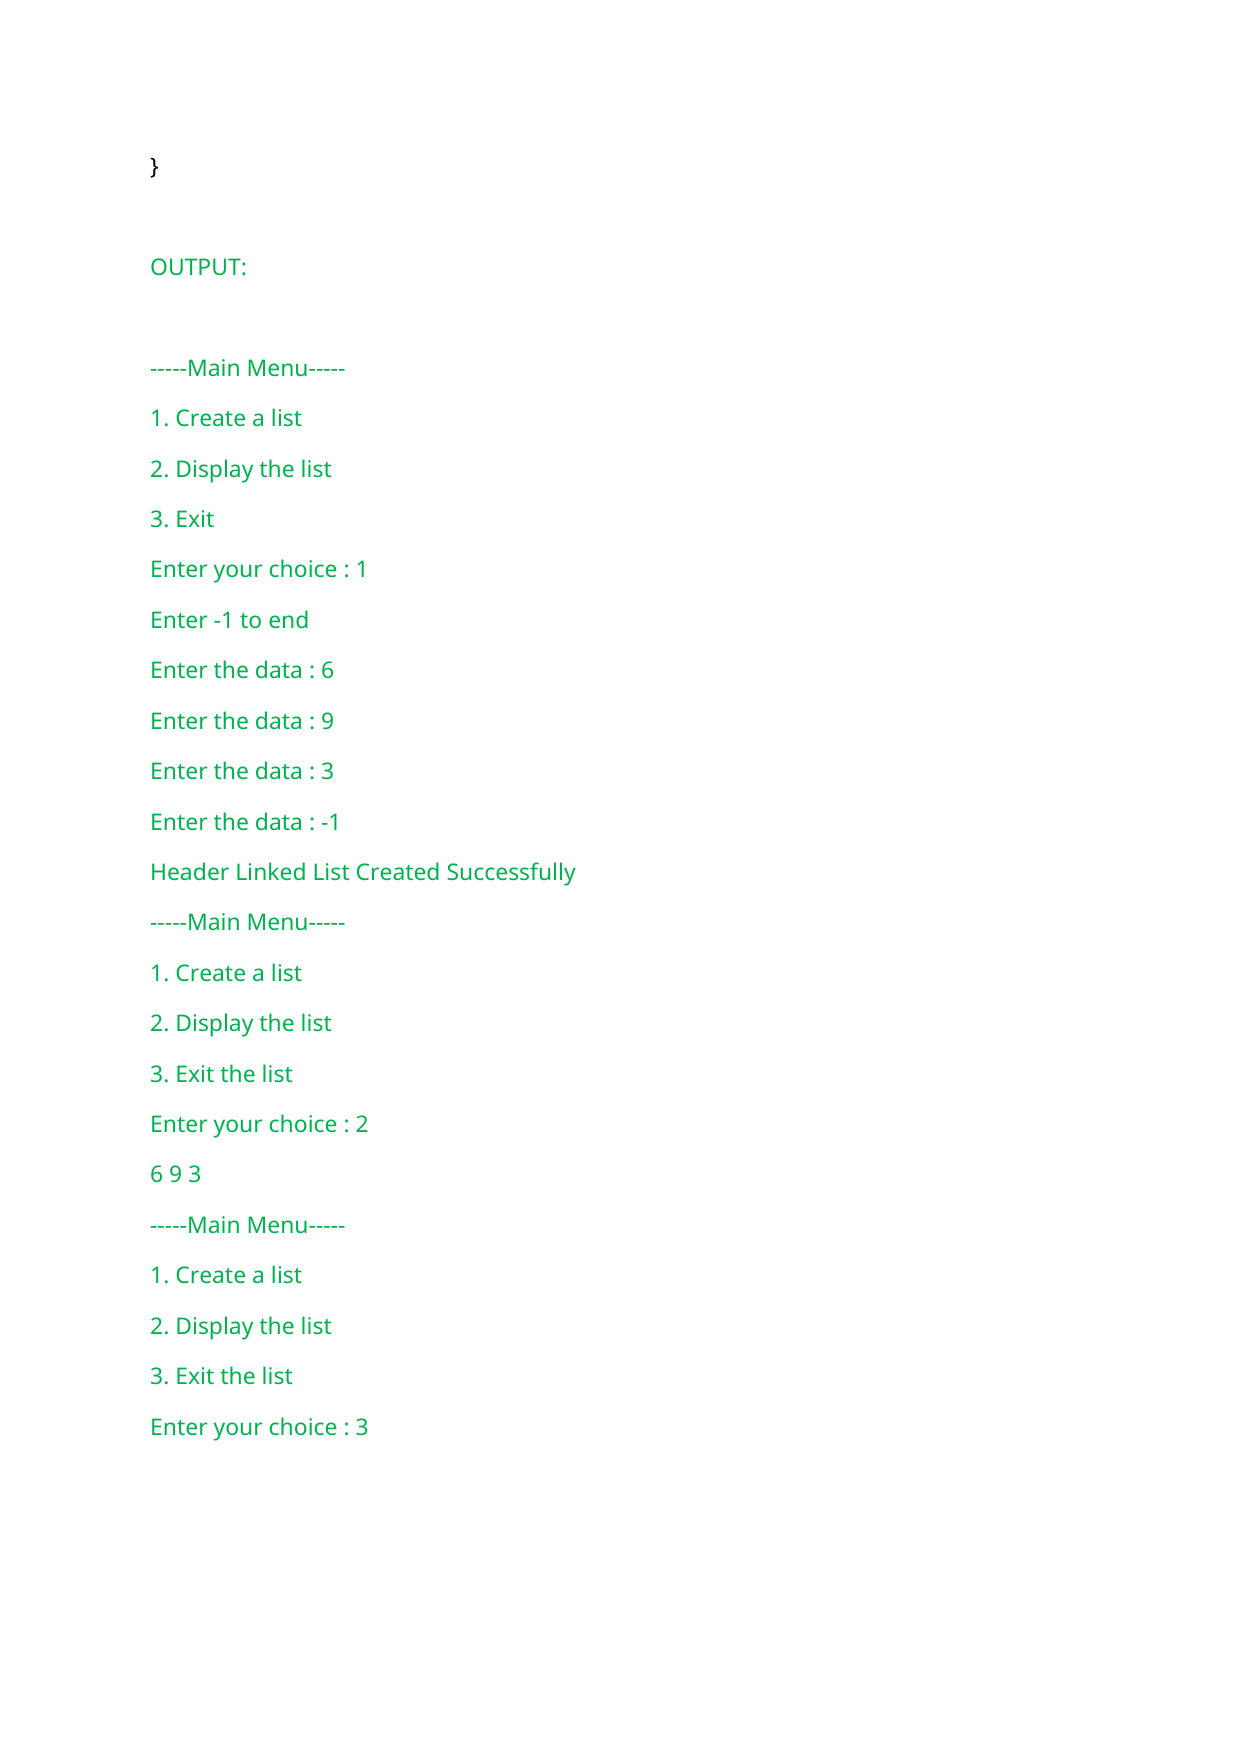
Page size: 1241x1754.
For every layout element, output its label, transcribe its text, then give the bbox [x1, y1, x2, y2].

text Enter the data : 9 [150, 704, 1090, 736]
text 6 9 3 [150, 1158, 1090, 1189]
text OUTPUT: [150, 251, 1090, 282]
text 1. Create a list [150, 402, 1090, 433]
text Header Linked List Created Successfully [150, 856, 1090, 887]
text Enter the data : 3 [150, 755, 1090, 786]
text Enter the data : -1 [150, 805, 1090, 837]
text Enter -1 to end [150, 604, 1090, 635]
text -----Main Menu----- [150, 352, 1090, 383]
text 2. Display the list [150, 1007, 1090, 1038]
text 3. Exit the list [150, 1057, 1090, 1089]
text 2. Display the list [150, 1309, 1090, 1341]
text Enter the data : 6 [150, 654, 1090, 685]
text -----Main Menu----- [150, 906, 1090, 937]
text Enter your choice : 3 [150, 1410, 1090, 1442]
text 3. Exit the list [150, 1360, 1090, 1391]
text } [150, 150, 1090, 181]
text -----Main Menu----- [150, 1209, 1090, 1240]
text 3. Exit [150, 503, 1090, 534]
text 2. Display the list [150, 452, 1090, 484]
text 1. Create a list [150, 957, 1090, 988]
text Enter your choice : 1 [150, 553, 1090, 584]
text Enter your choice : 2 [150, 1108, 1090, 1139]
text 1. Create a list [150, 1259, 1090, 1290]
